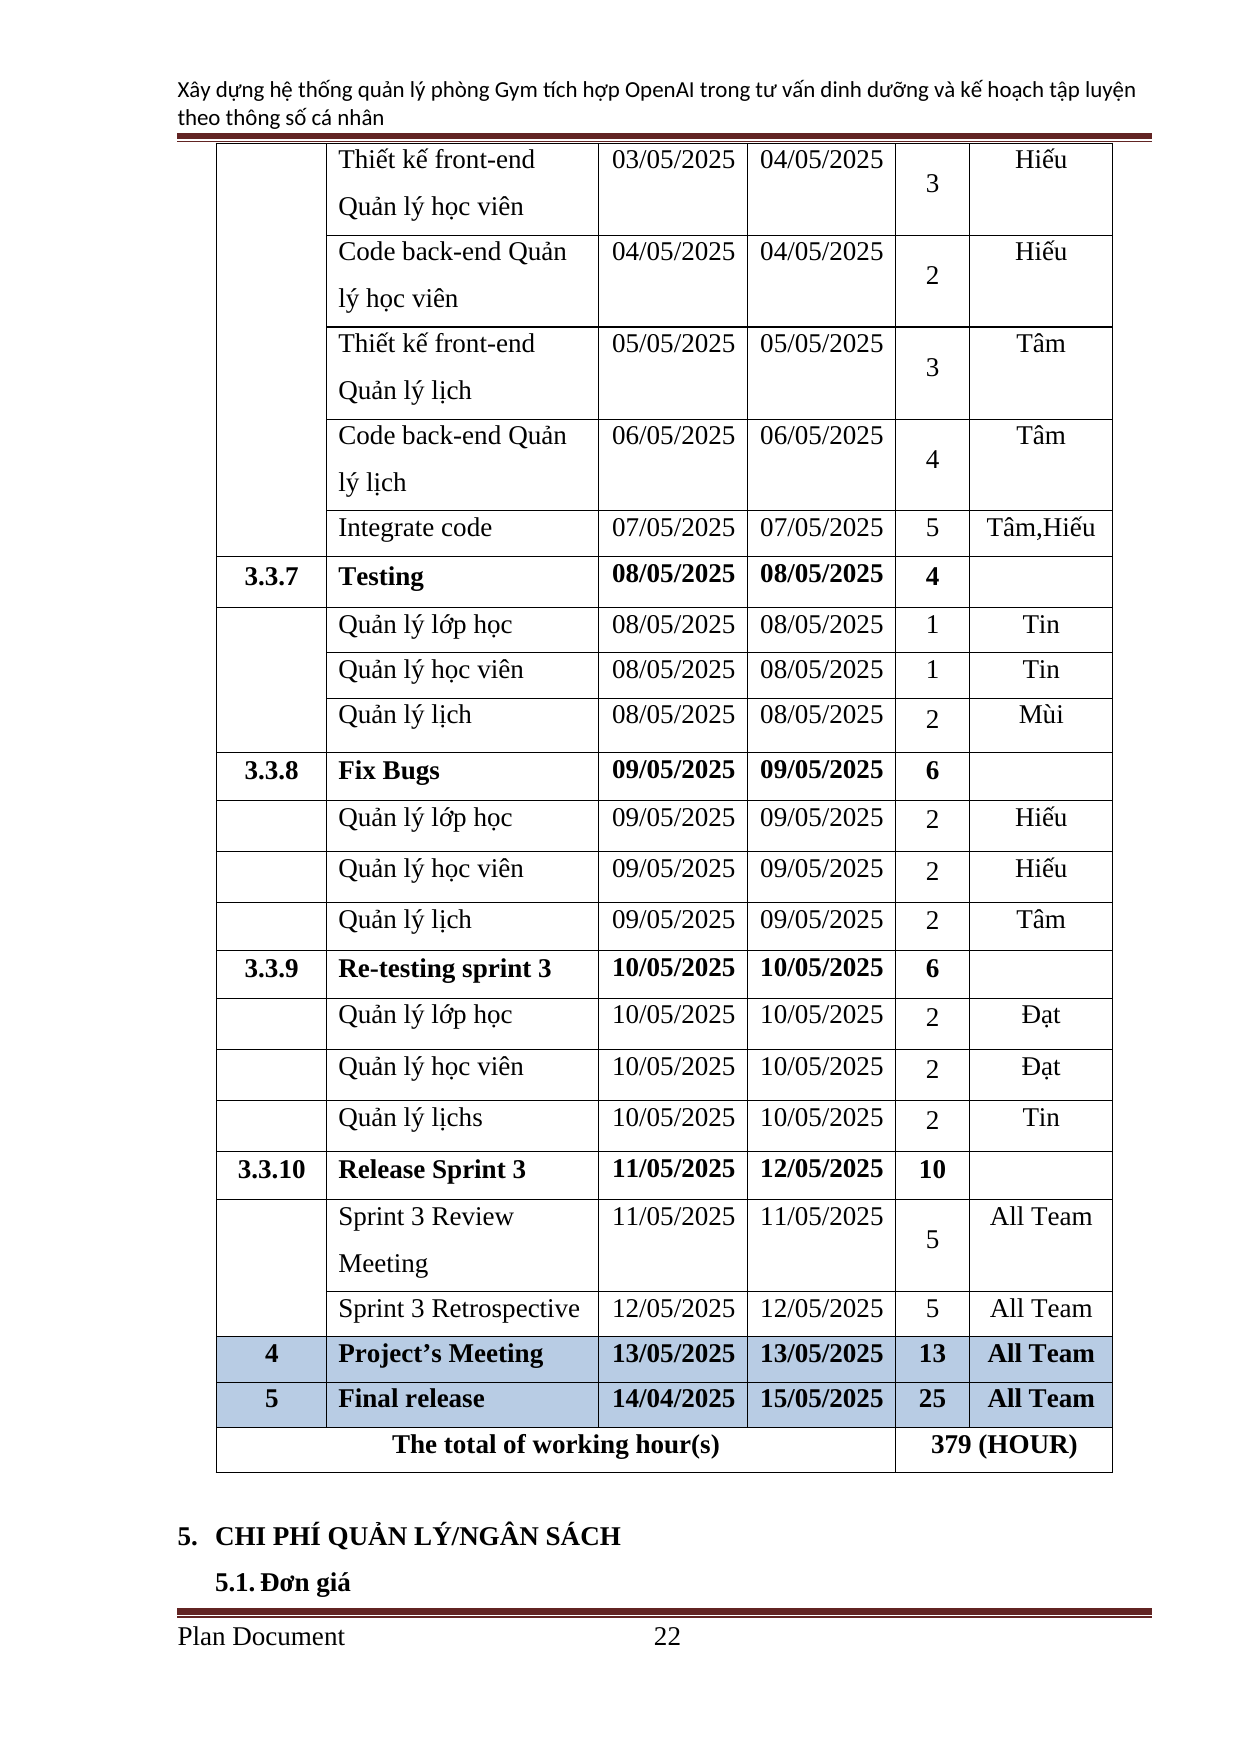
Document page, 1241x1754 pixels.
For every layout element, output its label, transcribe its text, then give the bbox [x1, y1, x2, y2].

table_cell Hiếu [970, 801, 1112, 851]
table_cell Project’s Meeting [327, 1337, 598, 1382]
table_cell 09/05/2025 [748, 753, 895, 799]
table_cell Sprint 3 Retrospective [327, 1292, 598, 1336]
table_cell 2 [896, 801, 969, 851]
table_cell All Team [970, 1292, 1112, 1336]
table_cell Tâm,Hiếu [970, 511, 1112, 556]
table_cell 08/05/2025 [748, 608, 895, 652]
table_cell [217, 1101, 326, 1151]
table_cell 10/05/2025 [599, 999, 747, 1049]
table_cell 08/05/2025 [599, 608, 747, 652]
table_cell 07/05/2025 [599, 511, 747, 556]
table_cell Quản lý lớp học [327, 801, 598, 851]
table_cell Code back-end Quản lý học viên [327, 236, 598, 326]
table_cell All Team [970, 1200, 1112, 1291]
table_cell Thiết kế front-end Quản lý học viên [327, 144, 598, 234]
table_cell Hiếu [970, 144, 1112, 234]
table_cell 3.3.9 [217, 951, 326, 997]
table_cell 08/05/2025 [748, 653, 895, 698]
table_cell Quản lý lịch [327, 699, 598, 752]
table_cell 03/05/2025 [599, 144, 747, 234]
table_cell 05/05/2025 [748, 328, 895, 418]
table_cell Tin [970, 1101, 1112, 1151]
table_cell Quản lý học viên [327, 653, 598, 698]
table_cell [217, 852, 326, 902]
list Đơn giá [215, 1567, 1152, 1598]
table_cell All Team [970, 1337, 1112, 1382]
table_cell 04/05/2025 [599, 236, 747, 326]
table_cell 2 [896, 1050, 969, 1100]
table_cell 2 [896, 852, 969, 902]
table_cell Tâm [970, 328, 1112, 418]
table_cell Thiết kế front-end Quản lý lịch [327, 328, 598, 418]
table_cell [970, 1152, 1112, 1199]
table_cell 13/05/2025 [748, 1337, 895, 1382]
table_cell 06/05/2025 [748, 420, 895, 510]
table_cell 3 [896, 144, 969, 234]
table_cell Quản lý học viên [327, 1050, 598, 1100]
table_cell 5 [896, 1292, 969, 1336]
table_cell 08/05/2025 [599, 699, 747, 752]
table_cell Quản lý học viên [327, 852, 598, 902]
table_cell 379 (HOUR) [896, 1428, 1112, 1472]
table_cell Integrate code [327, 511, 598, 556]
table_cell 2 [896, 699, 969, 752]
table_cell 13 [896, 1337, 969, 1382]
table_cell 5 [896, 511, 969, 556]
table_cell Tin [970, 608, 1112, 652]
table_cell 15/05/2025 [748, 1383, 895, 1427]
table_cell 1 [896, 608, 969, 652]
table_cell 12/05/2025 [748, 1292, 895, 1336]
table_cell 06/05/2025 [599, 420, 747, 510]
table_cell Tâm [970, 420, 1112, 510]
table_cell 09/05/2025 [748, 903, 895, 950]
table_cell [217, 801, 326, 851]
table_cell 10/05/2025 [748, 1050, 895, 1100]
table_cell 12/05/2025 [748, 1152, 895, 1199]
table_cell [970, 951, 1112, 997]
table_cell 25 [896, 1383, 969, 1427]
table_cell 09/05/2025 [599, 903, 747, 950]
table_cell Đạt [970, 1050, 1112, 1100]
table_cell 10/05/2025 [599, 1101, 747, 1151]
table_cell 09/05/2025 [599, 852, 747, 902]
table_cell The total of working hour(s) [217, 1428, 895, 1472]
table_cell 6 [896, 753, 969, 799]
table_cell 10/05/2025 [599, 1050, 747, 1100]
table_cell Tin [970, 653, 1112, 698]
table_cell Re-testing sprint 3 [327, 951, 598, 997]
table_cell 09/05/2025 [748, 852, 895, 902]
table_cell 2 [896, 236, 969, 326]
table_cell 3 [896, 328, 969, 418]
table_cell 11/05/2025 [599, 1200, 747, 1291]
table_cell 11/05/2025 [599, 1152, 747, 1199]
table_cell 5 [896, 1200, 969, 1291]
table_cell 2 [896, 903, 969, 950]
table_cell [217, 999, 326, 1049]
table_cell Đạt [970, 999, 1112, 1049]
table_cell 08/05/2025 [599, 653, 747, 698]
table_cell Quản lý lịchs [327, 1101, 598, 1151]
table_cell [970, 753, 1112, 799]
table_cell Sprint 3 Review Meeting [327, 1200, 598, 1291]
table_cell 04/05/2025 [748, 236, 895, 326]
table_cell Quản lý lớp học [327, 608, 598, 652]
table_cell Hiếu [970, 852, 1112, 902]
table_cell 5 [217, 1383, 326, 1427]
table_cell 10/05/2025 [748, 1101, 895, 1151]
table_cell 6 [896, 951, 969, 997]
table_cell 05/05/2025 [599, 328, 747, 418]
table_cell 08/05/2025 [748, 699, 895, 752]
table_cell [217, 903, 326, 950]
table_cell Quản lý lớp học [327, 999, 598, 1049]
table_cell 07/05/2025 [748, 511, 895, 556]
table_cell 2 [896, 999, 969, 1049]
table_cell Final release [327, 1383, 598, 1427]
table_cell 10/05/2025 [599, 951, 747, 997]
table_cell 09/05/2025 [599, 753, 747, 799]
table_cell 10/05/2025 [748, 951, 895, 997]
table_cell 12/05/2025 [599, 1292, 747, 1336]
table_cell Code back-end Quản lý lịch [327, 420, 598, 510]
table_cell 2 [896, 1101, 969, 1151]
table_cell [217, 1050, 326, 1100]
table_cell 11/05/2025 [748, 1200, 895, 1291]
list CHI PHÍ QUẢN LÝ/NGÂN SÁCH [177, 1520, 1152, 1551]
table_cell Mùi [970, 699, 1112, 752]
table_cell Tâm [970, 903, 1112, 950]
table_cell 10/05/2025 [748, 999, 895, 1049]
table_cell [217, 608, 326, 752]
table_cell 3.3.10 [217, 1152, 326, 1199]
table_cell [217, 1200, 326, 1336]
table_cell 14/04/2025 [599, 1383, 747, 1427]
table_cell 10 [896, 1152, 969, 1199]
table_cell Release Sprint 3 [327, 1152, 598, 1199]
table_cell 3.3.7 [217, 557, 326, 607]
table_cell 09/05/2025 [599, 801, 747, 851]
table_cell Fix Bugs [327, 753, 598, 799]
table_cell 13/05/2025 [599, 1337, 747, 1382]
table_cell [970, 557, 1112, 607]
table_cell 3.3.8 [217, 753, 326, 799]
table_cell 04/05/2025 [748, 144, 895, 234]
table_cell 09/05/2025 [748, 801, 895, 851]
table_cell 08/05/2025 [599, 557, 747, 607]
table_cell Quản lý lịch [327, 903, 598, 950]
table_cell 4 [217, 1337, 326, 1382]
table_cell Hiếu [970, 236, 1112, 326]
table_cell 4 [896, 420, 969, 510]
table_cell Testing [327, 557, 598, 607]
table_cell 1 [896, 653, 969, 698]
table_cell All Team [970, 1383, 1112, 1427]
table_cell 4 [896, 557, 969, 607]
table_cell 08/05/2025 [748, 557, 895, 607]
